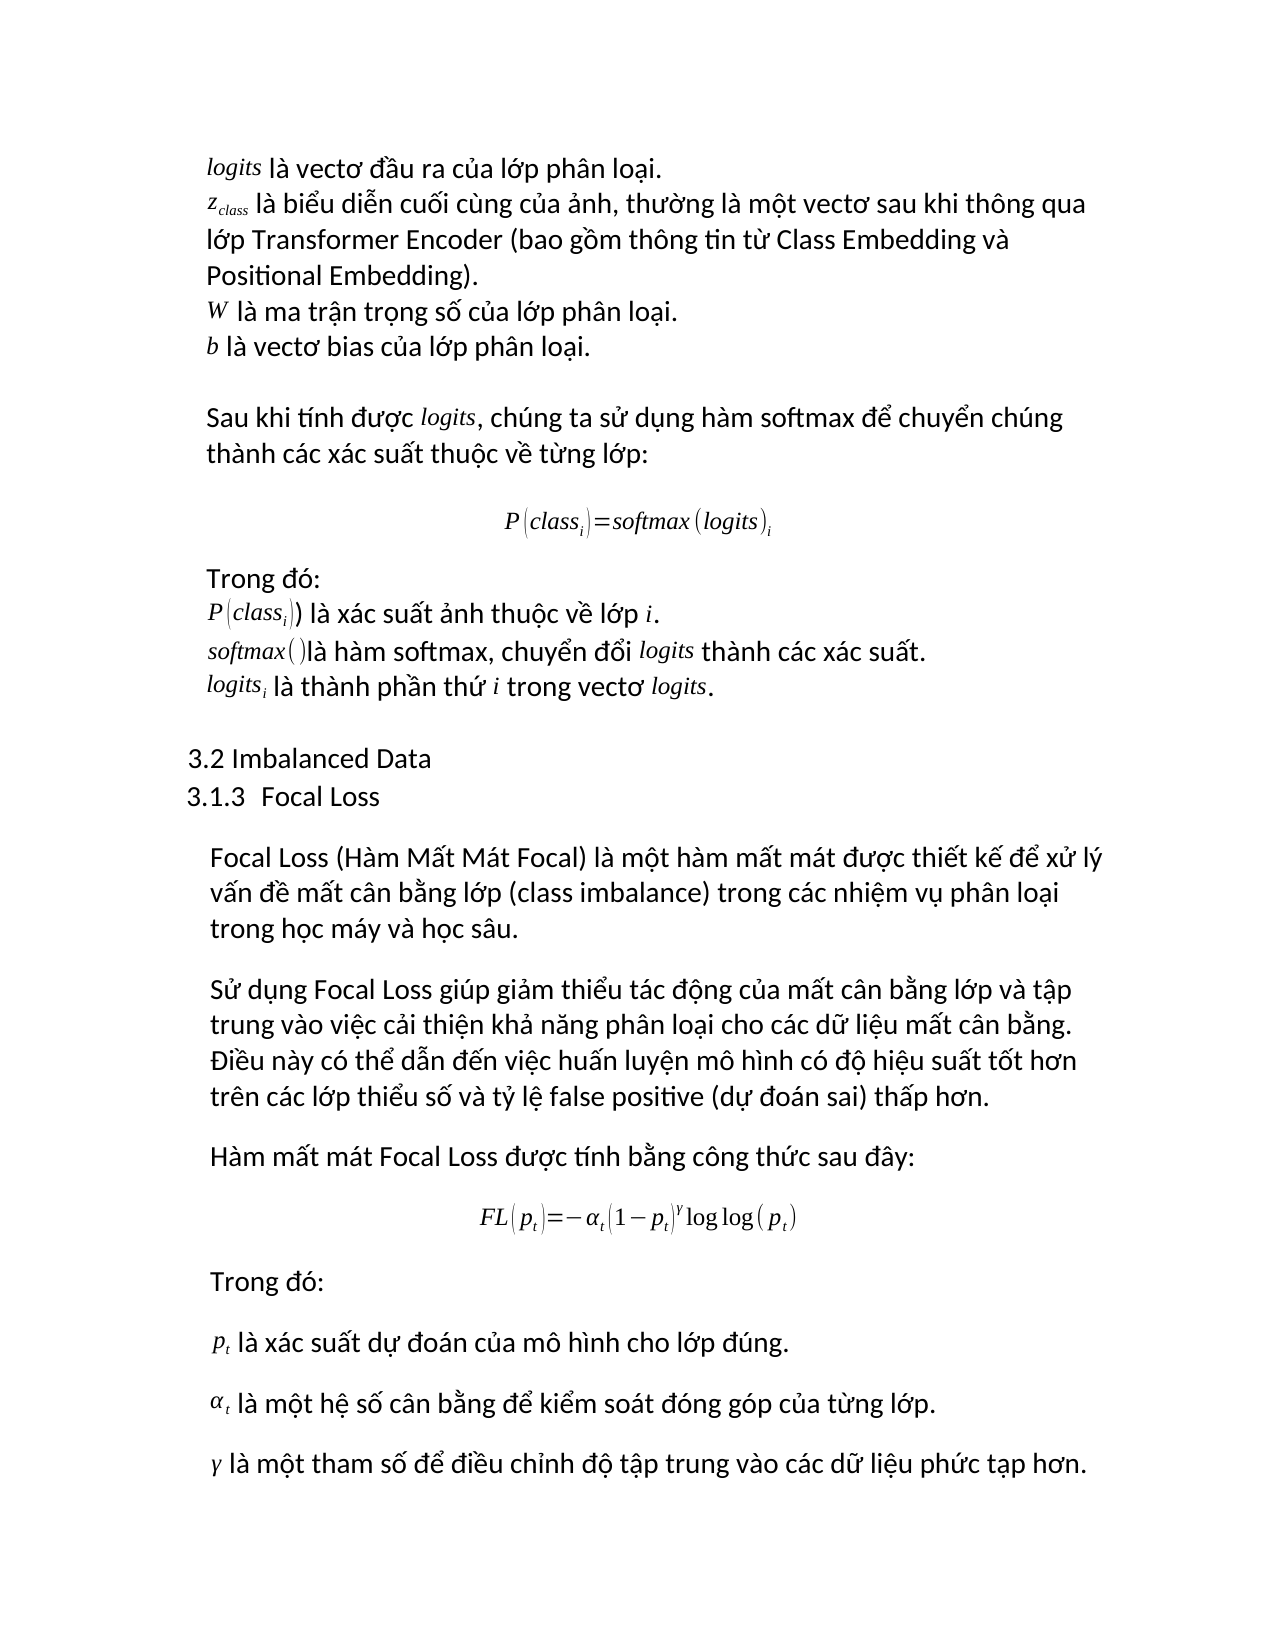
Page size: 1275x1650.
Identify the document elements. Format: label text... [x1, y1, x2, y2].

text là ma trận trọng số của lớp phân loại. [206, 293, 1125, 328]
text là thành phần thứ trong vectơ . [206, 668, 1125, 704]
text là một tham số để điều chỉnh độ tập trung vào các dữ liệu phức tạp hơn. [210, 1446, 1125, 1481]
text là xác suất dự đoán của mô hình cho lớp đúng. [210, 1324, 1125, 1360]
text là hàm softmax, chuyển đổi thành các xác suất. [206, 633, 1125, 668]
text Trong đó: [210, 1263, 1125, 1299]
list Focal Loss [186, 778, 1125, 814]
text là vectơ đầu ra của lớp phân loại. [206, 150, 1125, 186]
list Imbalanced Data [187, 740, 1125, 776]
text ) là xác suất ảnh thuộc về lớp . [206, 596, 1125, 633]
text Hàm mất mát Focal Loss được tính bằng công thức sau đây: [210, 1138, 1125, 1174]
text ​ là một hệ số cân bằng để kiểm soát đóng góp của từng lớp. [210, 1385, 1125, 1421]
text Sau khi tính được , chúng ta sử dụng hàm softmax để chuyển chúng thành các xác suất thuộc về từng lớp: [206, 399, 1125, 471]
text là vectơ bias của lớp phân loại. [206, 328, 1125, 364]
text là biểu diễn cuối cùng của ảnh, thường là một vectơ sau khi thông qua lớp Transformer Encoder (bao gồm thông tin từ Class Embedding và Positional Embedding). [206, 186, 1125, 293]
text Sử dụng Focal Loss giúp giảm thiểu tác động của mất cân bằng lớp và tập trung vào việc cải thiện khả năng phân loại cho các dữ liệu mất cân bằng. Điều này có thể dẫn đến việc huấn luyện mô hình có độ hiệu suất tốt hơn trên các lớp thiểu số và tỷ lệ false positive (dự đoán sai) thấp hơn. [210, 971, 1125, 1113]
text Trong đó: [206, 560, 1125, 596]
text Focal Loss (Hàm Mất Mát Focal) là một hàm mất mát được thiết kế để xử lý vấn đề mất cân bằng lớp (class imbalance) trong các nhiệm vụ phân loại trong học máy và học sâu. [210, 839, 1125, 946]
